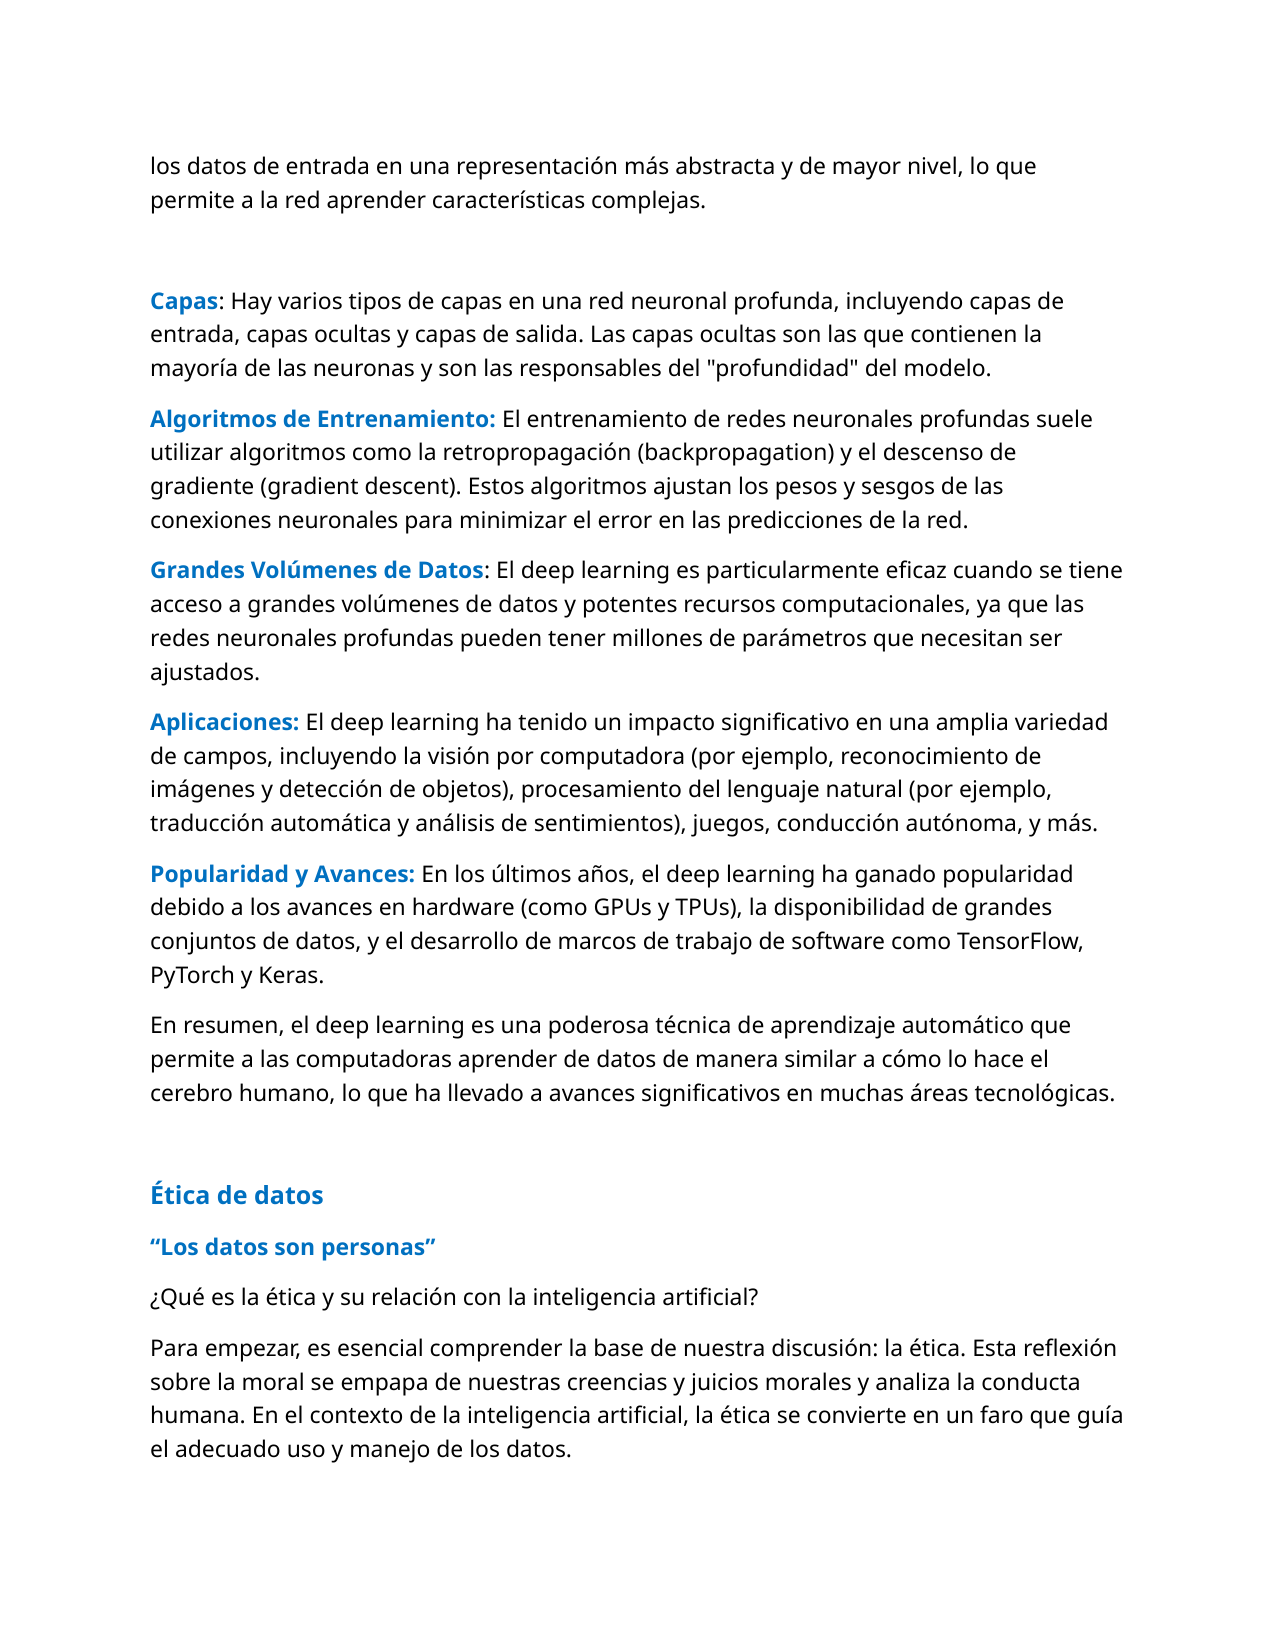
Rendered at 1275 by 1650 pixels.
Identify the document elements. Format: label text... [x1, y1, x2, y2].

text Popularidad y Avances: En los últimos años, el deep learning ha ganado popularidad debido a los avances en hardware (como GPUs y TPUs), la disponibilidad de grandes conjuntos de datos, y el desarrollo de marcos de trabajo de software como TensorFlow, PyTorch y Keras. [150, 857, 1125, 990]
text Capas: Hay varios tipos de capas en una red neuronal profunda, incluyendo capas de entrada, capas ocultas y capas de salida. Las capas ocultas son las que contienen la mayoría de las neuronas y son las responsables del "profundidad" del modelo. [150, 284, 1125, 383]
text Grandes Volúmenes de Datos: El deep learning es particularmente eficaz cuando se tiene acceso a grandes volúmenes de datos y potentes recursos computacionales, ya que las redes neuronales profundas pueden tener millones de parámetros que necesitan ser ajustados. [150, 554, 1125, 687]
text Para empezar, es esencial comprender la base de nuestra discusión: la ética. Esta reflexión sobre la moral se empapa de nuestras creencias y juicios morales y analiza la conducta humana. En el contexto de la inteligencia artificial, la ética se convierte en un faro que guía el adecuado uso y manejo de los datos. [150, 1332, 1125, 1464]
text Aplicaciones: El deep learning ha tenido un impacto significativo en una amplia variedad de campos, incluyendo la visión por computadora (por ejemplo, reconocimiento de imágenes y detección de objetos), procesamiento del lenguaje natural (por ejemplo, traducción automática y análisis de sentimientos), juegos, conducción autónoma, y más. [150, 706, 1125, 838]
text Algoritmos de Entrenamiento: El entrenamiento de redes neuronales profundas suele utilizar algoritmos como la retropropagación (backpropagation) y el descenso de gradiente (gradient descent). Estos algoritmos ajustan los pesos y sesgos de las conexiones neuronales para minimizar el error en las predicciones de la red. [150, 402, 1125, 535]
text Ética de datos [150, 1177, 1125, 1212]
text En resumen, el deep learning es una poderosa técnica de aprendizaje automático que permite a las computadoras aprender de datos de manera similar a cómo lo hace el cerebro humano, lo que ha llevado a avances significativos en muchas áreas tecnológicas. [150, 1009, 1125, 1108]
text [150, 150, 1125, 215]
text “Los datos son personas” [150, 1231, 1125, 1262]
text ¿Qué es la ética y su relación con la inteligencia artificial? [150, 1281, 1125, 1313]
